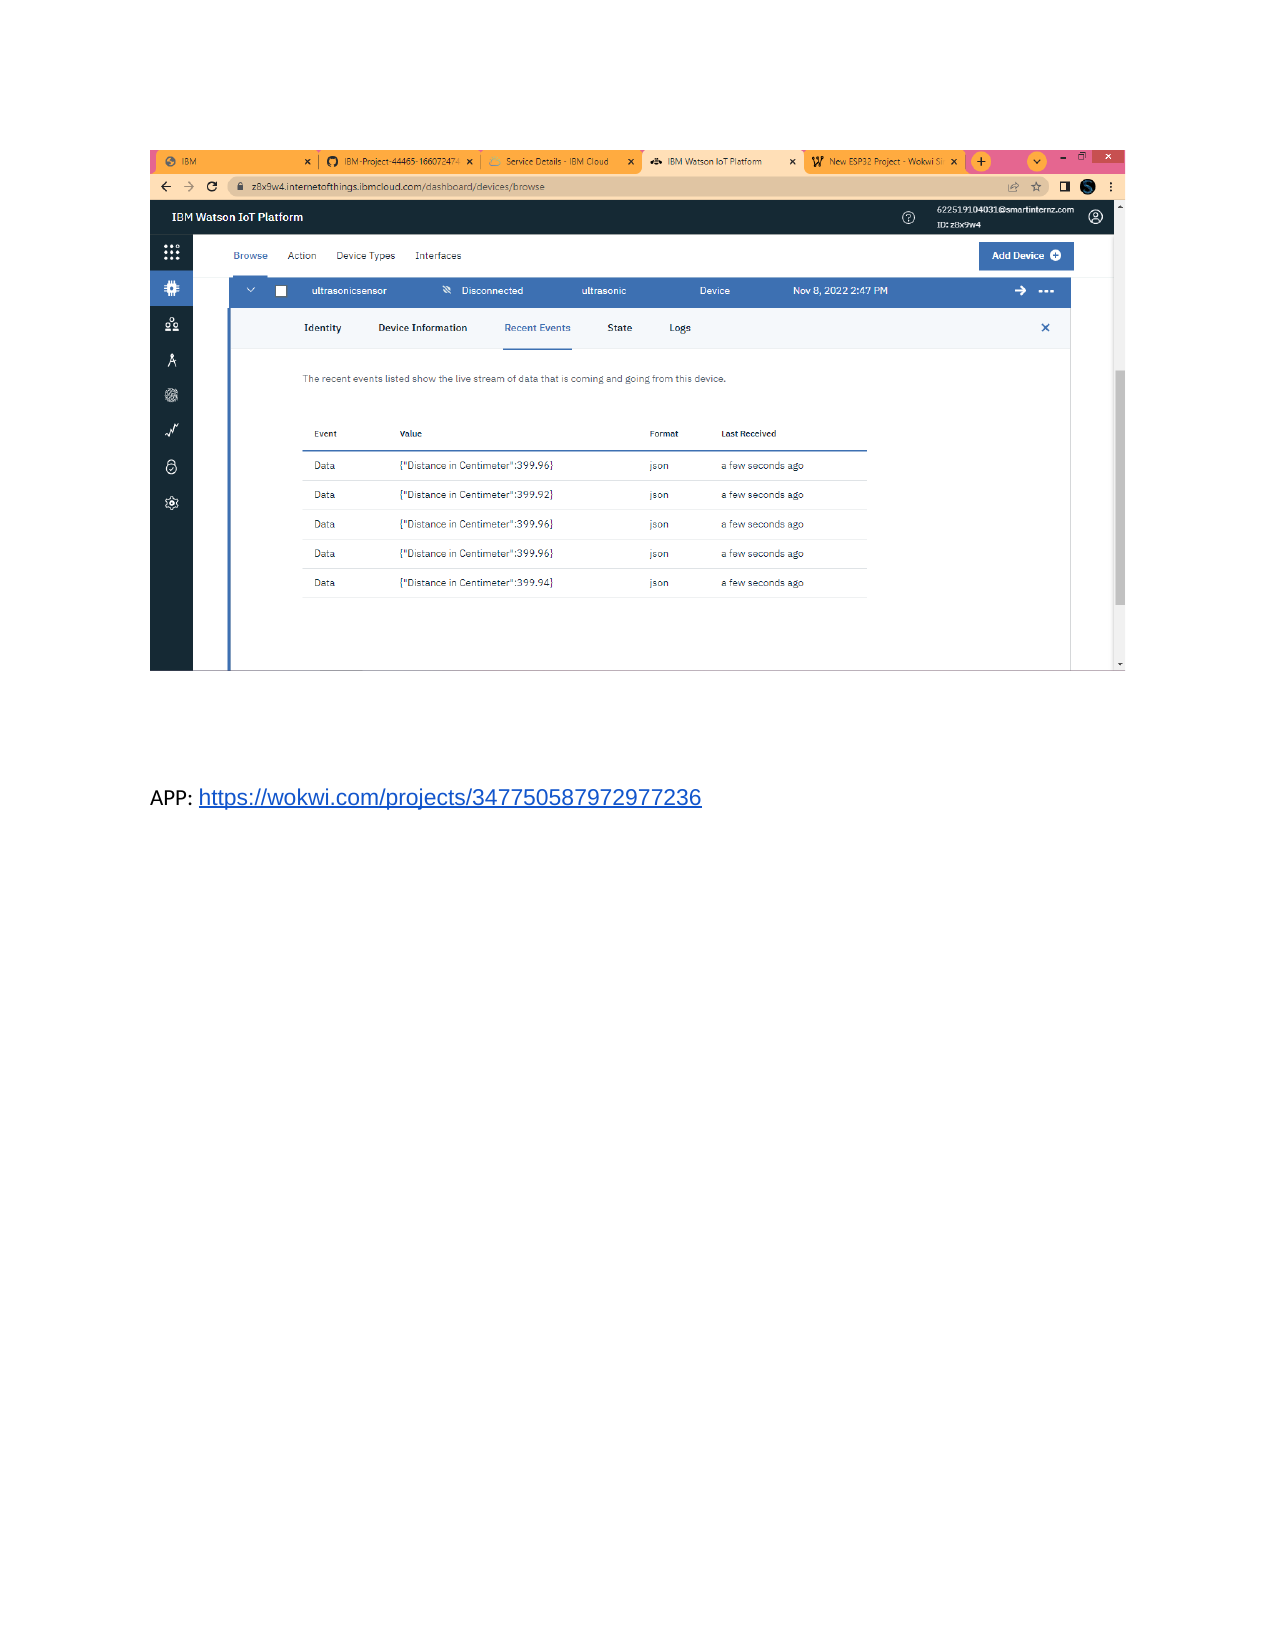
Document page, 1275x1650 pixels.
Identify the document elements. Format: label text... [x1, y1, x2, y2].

text APP: https://wokwi.com/projects/347750587972977236 [150, 783, 1125, 811]
picture [150, 150, 1125, 671]
